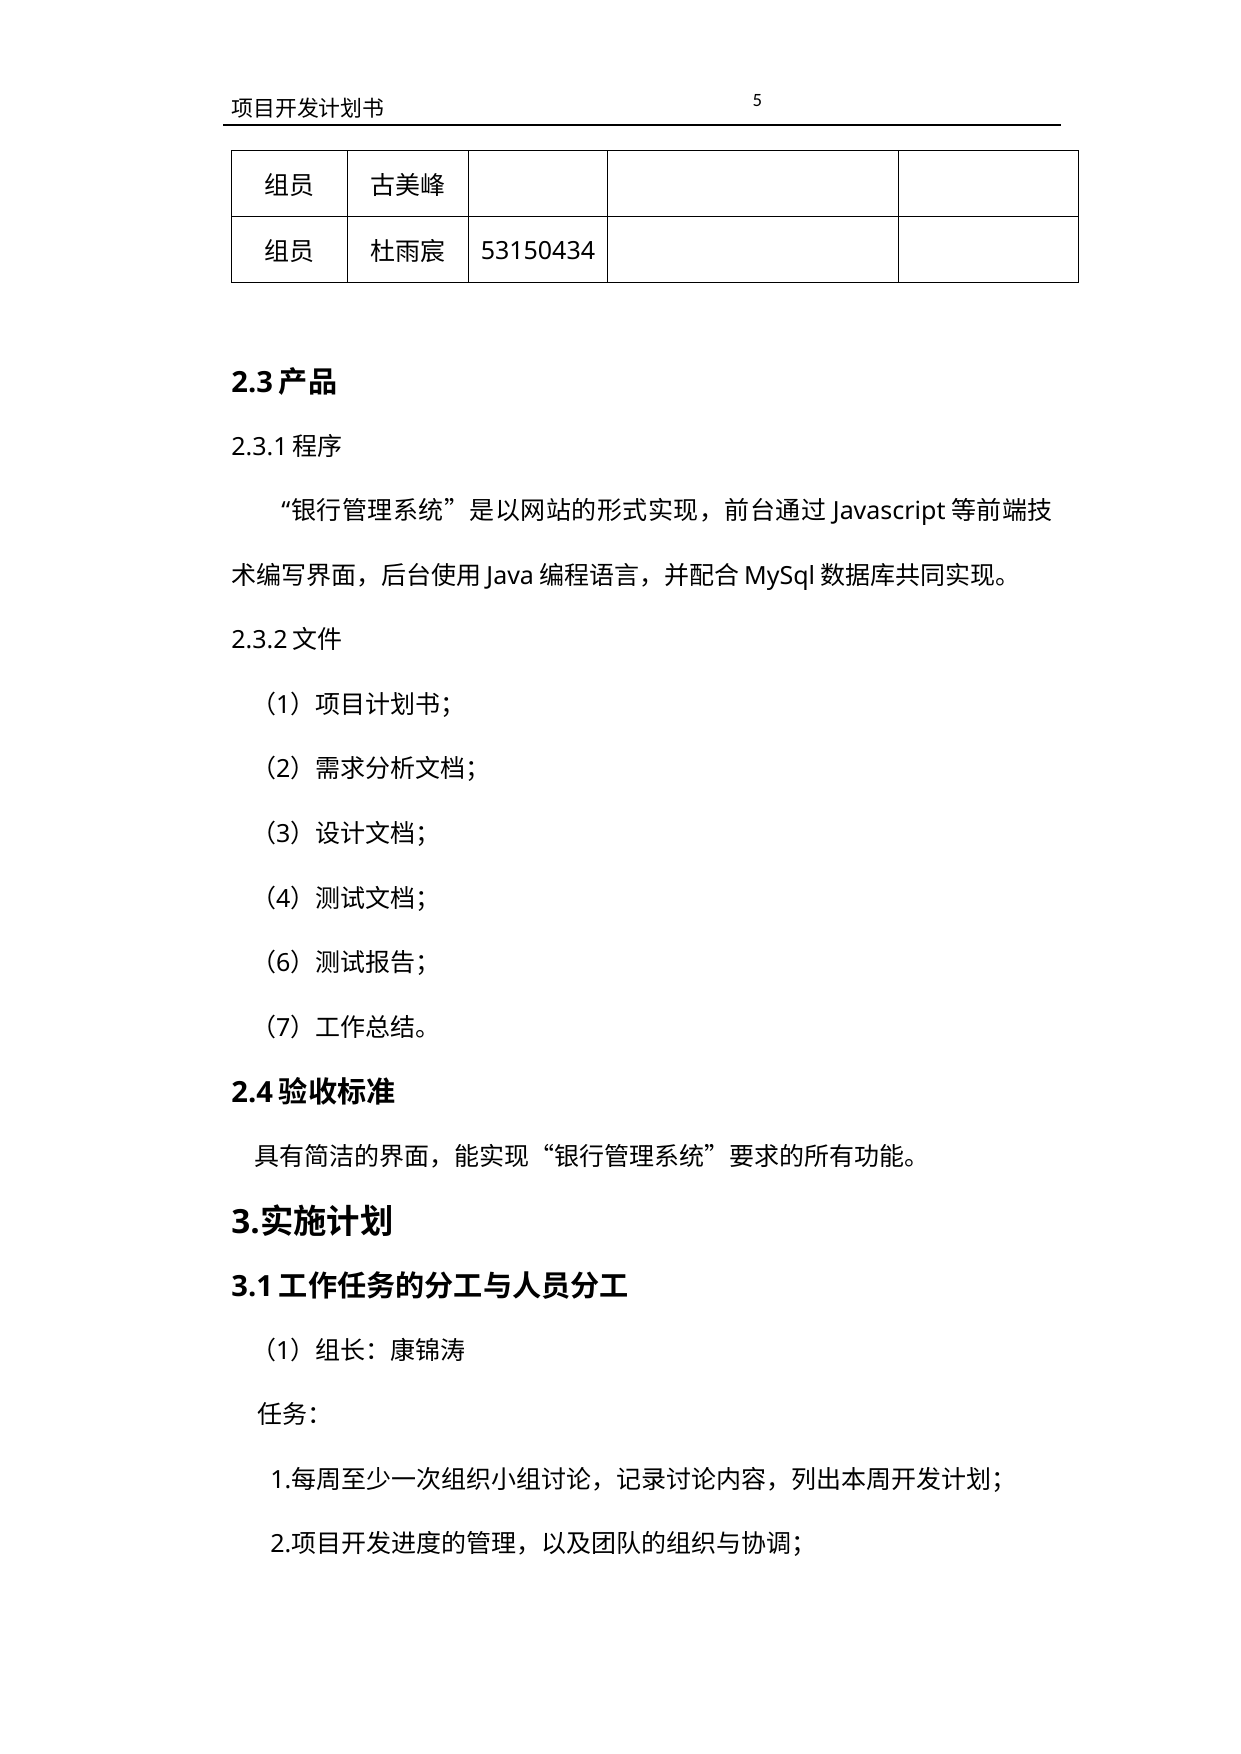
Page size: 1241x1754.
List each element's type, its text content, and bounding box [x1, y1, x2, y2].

table_cell [469, 151, 607, 216]
text 2.3.2文件 [231, 606, 1053, 670]
text 任务： [231, 1381, 1053, 1445]
list 实施计划 [231, 1187, 1053, 1251]
table_cell [899, 151, 1078, 216]
table_cell 53150434 [469, 217, 607, 282]
text （4）测试文档； [231, 864, 1053, 928]
text 2.3产品 [231, 347, 1053, 412]
text （2）需求分析文档； [231, 735, 1053, 799]
text （7）工作总结。 [231, 993, 1053, 1058]
table_cell 组员 [232, 217, 347, 282]
text 1.每周至少一次组织小组讨论，记录讨论内容，列出本周开发计划； [231, 1445, 1053, 1510]
text （3）设计文档； [231, 799, 1053, 864]
text （1）组长：康锦涛 [231, 1316, 1053, 1381]
table_cell [608, 151, 898, 216]
text 具有简洁的界面，能实现“银行管理系统”要求的所有功能。 [231, 1122, 1053, 1187]
text （6）测试报告； [231, 928, 1053, 993]
table_cell 古美峰 [348, 151, 468, 216]
text （1）项目计划书； [231, 670, 1053, 735]
text 2.3.1程序 [231, 412, 1053, 476]
table_cell [899, 217, 1078, 282]
table_cell 组员 [232, 151, 347, 216]
table_cell 杜雨宸 [348, 217, 468, 282]
text 3.1工作任务的分工与人员分工 [231, 1251, 1053, 1316]
text 2.4验收标准 [231, 1058, 1053, 1122]
text “银行管理系统”是以网站的形式实现，前台通过Javascript等前端技术编写界面，后台使用Java编程语言，并配合MySql数据库共同实现。 [231, 476, 1053, 606]
text 2.项目开发进度的管理，以及团队的组织与协调； [231, 1510, 1053, 1574]
table_cell [608, 217, 898, 282]
